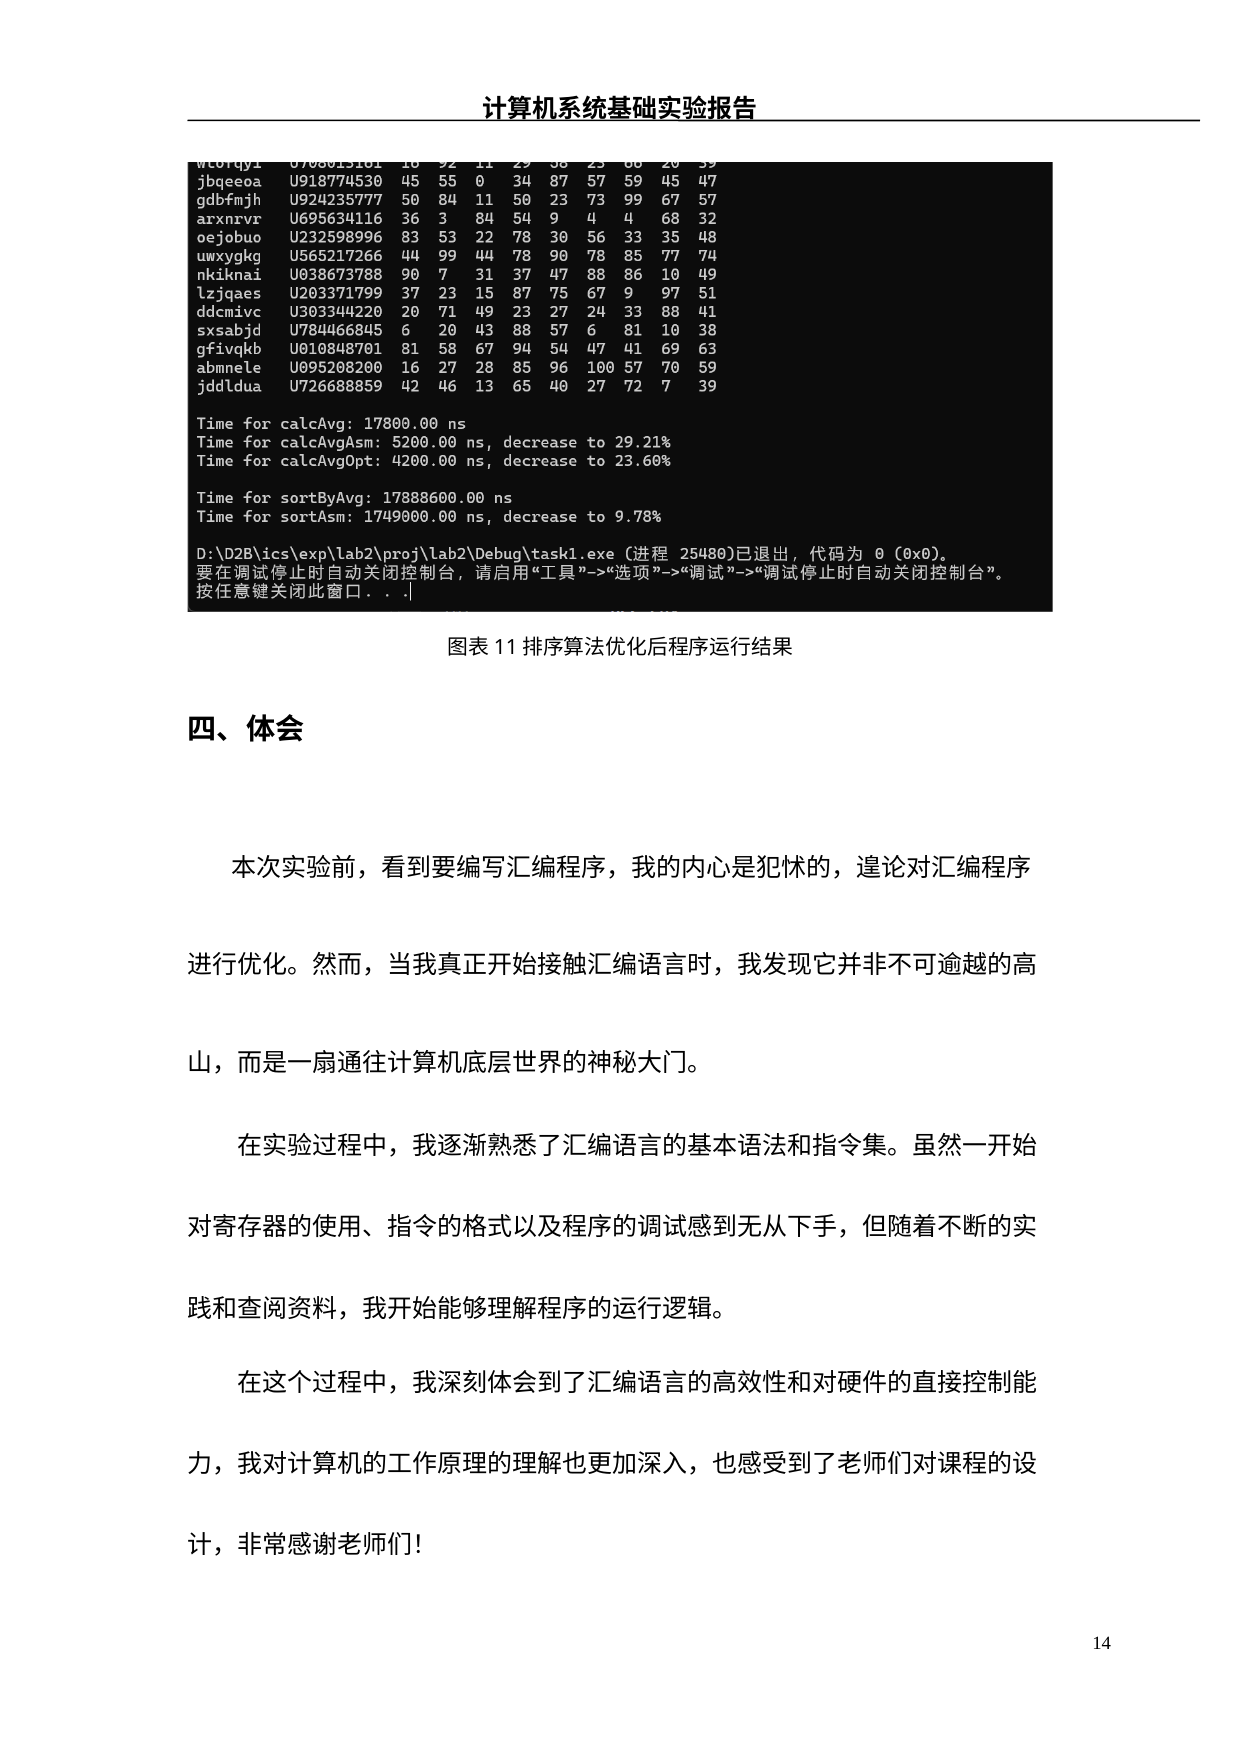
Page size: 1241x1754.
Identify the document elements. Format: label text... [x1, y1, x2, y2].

text 四、体会 [187, 694, 1053, 759]
text 在实验过程中，我逐渐熟悉了汇编语言的基本语法和指令集。虽然一开始对寄存器的使用、指令的格式以及程序的调试感到无从下手，但随着不断的实践和查阅资料，我开始能够理解程序的运行逻辑。 [187, 1111, 1053, 1339]
picture [187, 162, 1053, 612]
text 图表 11 排序算法优化后程序运行结果 [187, 629, 1053, 662]
text 在这个过程中，我深刻体会到了汇编语言的高效性和对硬件的直接控制能力，我对计算机的工作原理的理解也更加深入，也感受到了老师们对课程的设计，非常感谢老师们！ [187, 1348, 1053, 1575]
text 本次实验前，看到要编写汇编程序，我的内心是犯怵的，遑论对汇编程序进行优化。然而，当我真正开始接触汇编语言时，我发现它并非不可逾越的高山，而是一扇通往计算机底层世界的神秘大门。 [187, 833, 1053, 1093]
